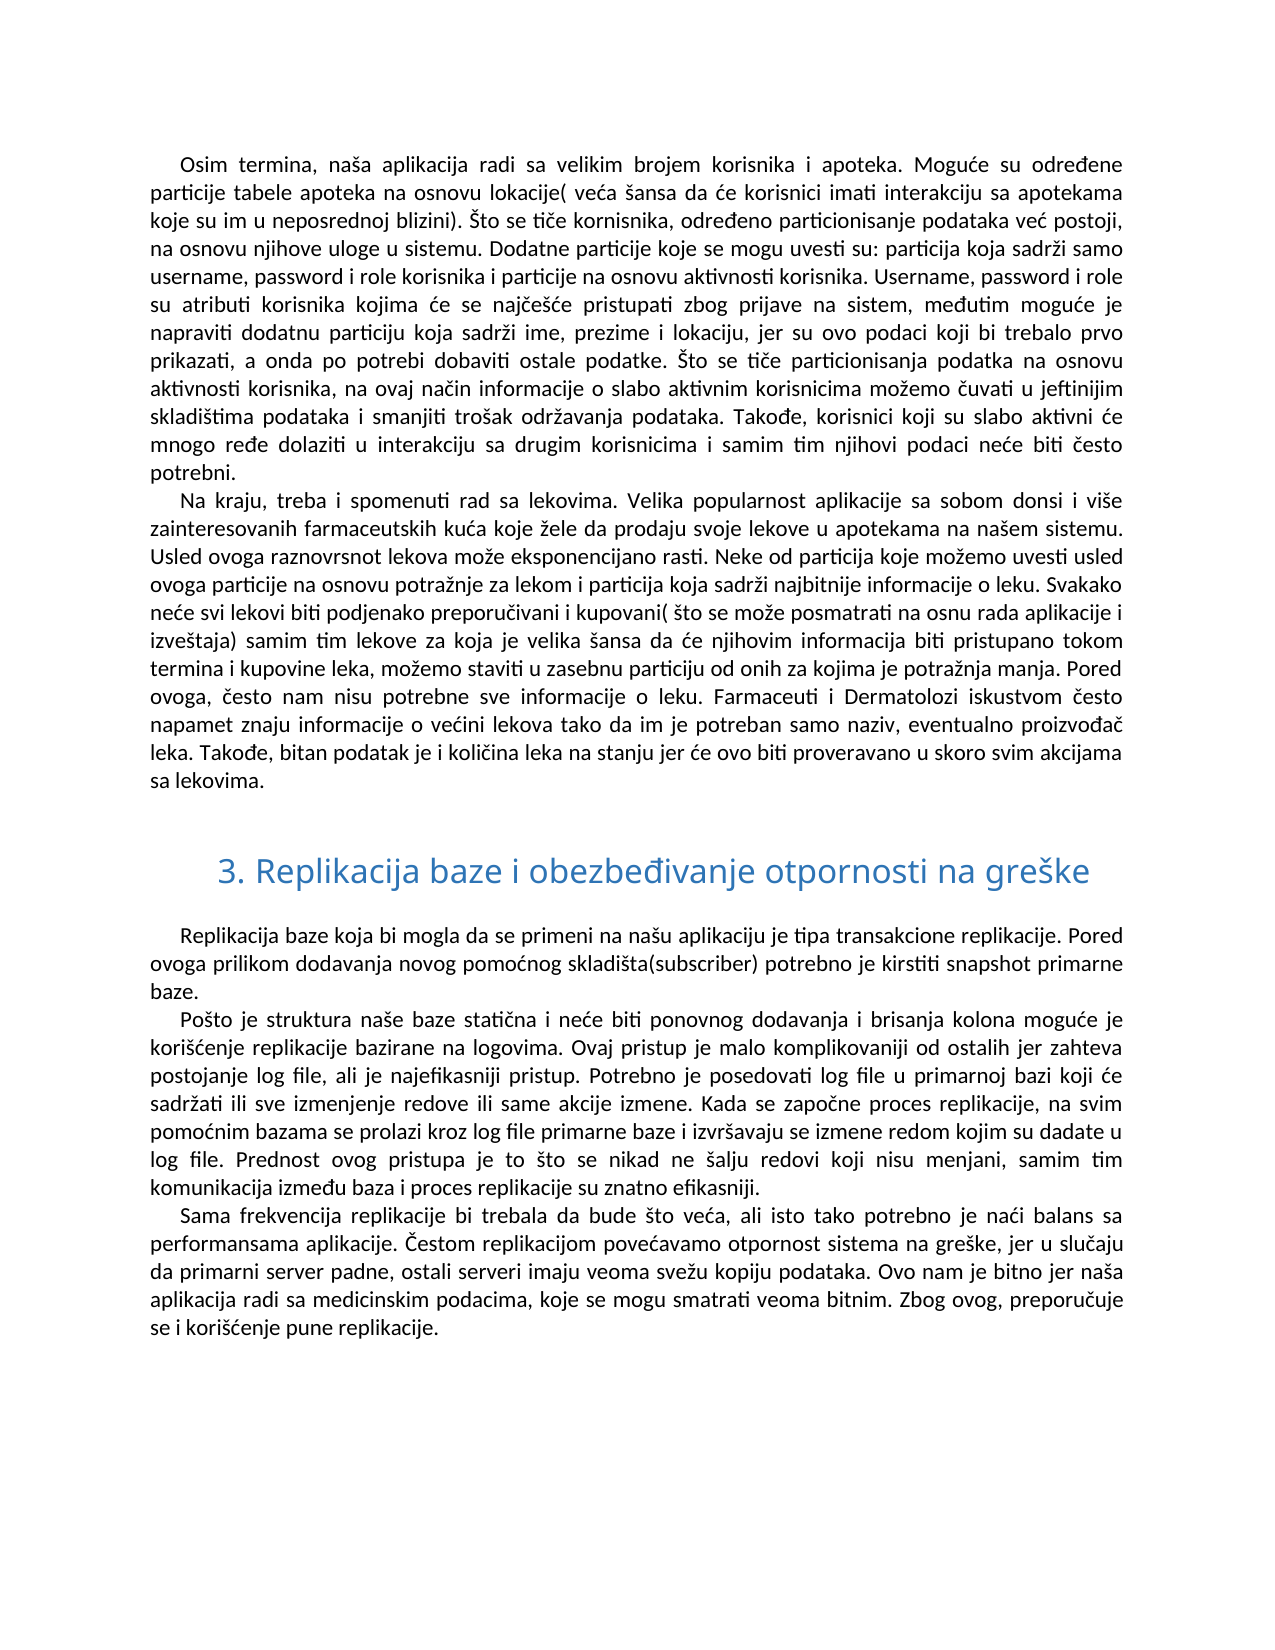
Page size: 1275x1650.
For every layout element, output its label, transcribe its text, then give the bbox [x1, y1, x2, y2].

text Sama frekvencija replikacije bi trebala da bude što veća, ali isto tako potrebno je naći balans sa performansama aplikacije. Čestom replikacijom povećavamo otpornost sistema na greške, jer u slučaju da primarni server padne, ostali serveri imaju veoma svežu kopiju podataka. Ovo nam je bitno jer naša aplikacija radi sa medicinskim podacima, koje se mogu smatrati veoma bitnim. Zbog ovog, preporučuje se i korišćenje pune replikacije. [150, 1201, 1125, 1341]
subtitle Replikacija baze i obezbeđivanje otpornosti na greške [217, 847, 1125, 893]
text Pošto je struktura naše baze statična i neće biti ponovnog dodavanja i brisanja kolona moguće je korišćenje replikacije bazirane na logovima. Ovaj pristup je malo komplikovaniji od ostalih jer zahteva postojanje log file, ali je najefikasniji pristup. Potrebno je posedovati log file u primarnoj bazi koji će sadržati ili sve izmenjenje redove ili same akcije izmene. Kada se započne proces replikacije, na svim pomoćnim bazama se prolazi kroz log file primarne baze i izvršavaju se izmene redom kojim su dadate u log file. Prednost ovog pristupa je to što se nikad ne šalju redovi koji nisu menjani, samim tim komunikacija između baza i proces replikacije su znatno efikasniji. [150, 1005, 1125, 1201]
text Osim termina, naša aplikacija radi sa velikim brojem korisnika i apoteka. Moguće su određene particije tabele apoteka na osnovu lokacije( veća šansa da će korisnici imati interakciju sa apotekama koje su im u neposrednoj blizini). Što se tiče kornisnika, određeno particionisanje podataka već postoji, na osnovu njihove uloge u sistemu. Dodatne particije koje se mogu uvesti su: particija koja sadrži samo username, password i role korisnika i particije na osnovu aktivnosti korisnika. Username, password i role su atributi korisnika kojima će se najčešće pristupati zbog prijave na sistem, međutim moguće je napraviti dodatnu particiju koja sadrži ime, prezime i lokaciju, jer su ovo podaci koji bi trebalo prvo prikazati, a onda po potrebi dobaviti ostale podatke. Što se tiče particionisanja podatka na osnovu aktivnosti korisnika, na ovaj način informacije o slabo aktivnim korisnicima možemo čuvati u jeftinijim skladištima podataka i smanjiti trošak održavanja podataka. Takođe, korisnici koji su slabo aktivni će mnogo ređe dolaziti u interakciju sa drugim korisnicima i samim tim njihovi podaci neće biti često potrebni. [150, 150, 1125, 486]
text Na kraju, treba i spomenuti rad sa lekovima. Velika popularnost aplikacije sa sobom donsi i više zainteresovanih farmaceutskih kuća koje žele da prodaju svoje lekove u apotekama na našem sistemu. Usled ovoga raznovrsnot lekova može eksponencijano rasti. Neke od particija koje možemo uvesti usled ovoga particije na osnovu potražnje za lekom i particija koja sadrži najbitnije informacije o leku. Svakako neće svi lekovi biti podjenako preporučivani i kupovani( što se može posmatrati na osnu rada aplikacije i izveštaja) samim tim lekove za koja je velika šansa da će njihovim informacija biti pristupano tokom termina i kupovine leka, možemo staviti u zasebnu particiju od onih za kojima je potražnja manja. Pored ovoga, često nam nisu potrebne sve informacije o leku. Farmaceuti i Dermatolozi iskustvom često napamet znaju informacije o većini lekova tako da im je potreban samo naziv, eventualno proizvođač leka. Takođe, bitan podatak je i količina leka na stanju jer će ovo biti proveravano u skoro svim akcijama sa lekovima. [150, 486, 1125, 794]
text Replikacija baze koja bi mogla da se primeni na našu aplikaciju je tipa transakcione replikacije. Pored ovoga prilikom dodavanja novog pomoćnog skladišta(subscriber) potrebno je kirstiti snapshot primarne baze. [150, 921, 1125, 1005]
